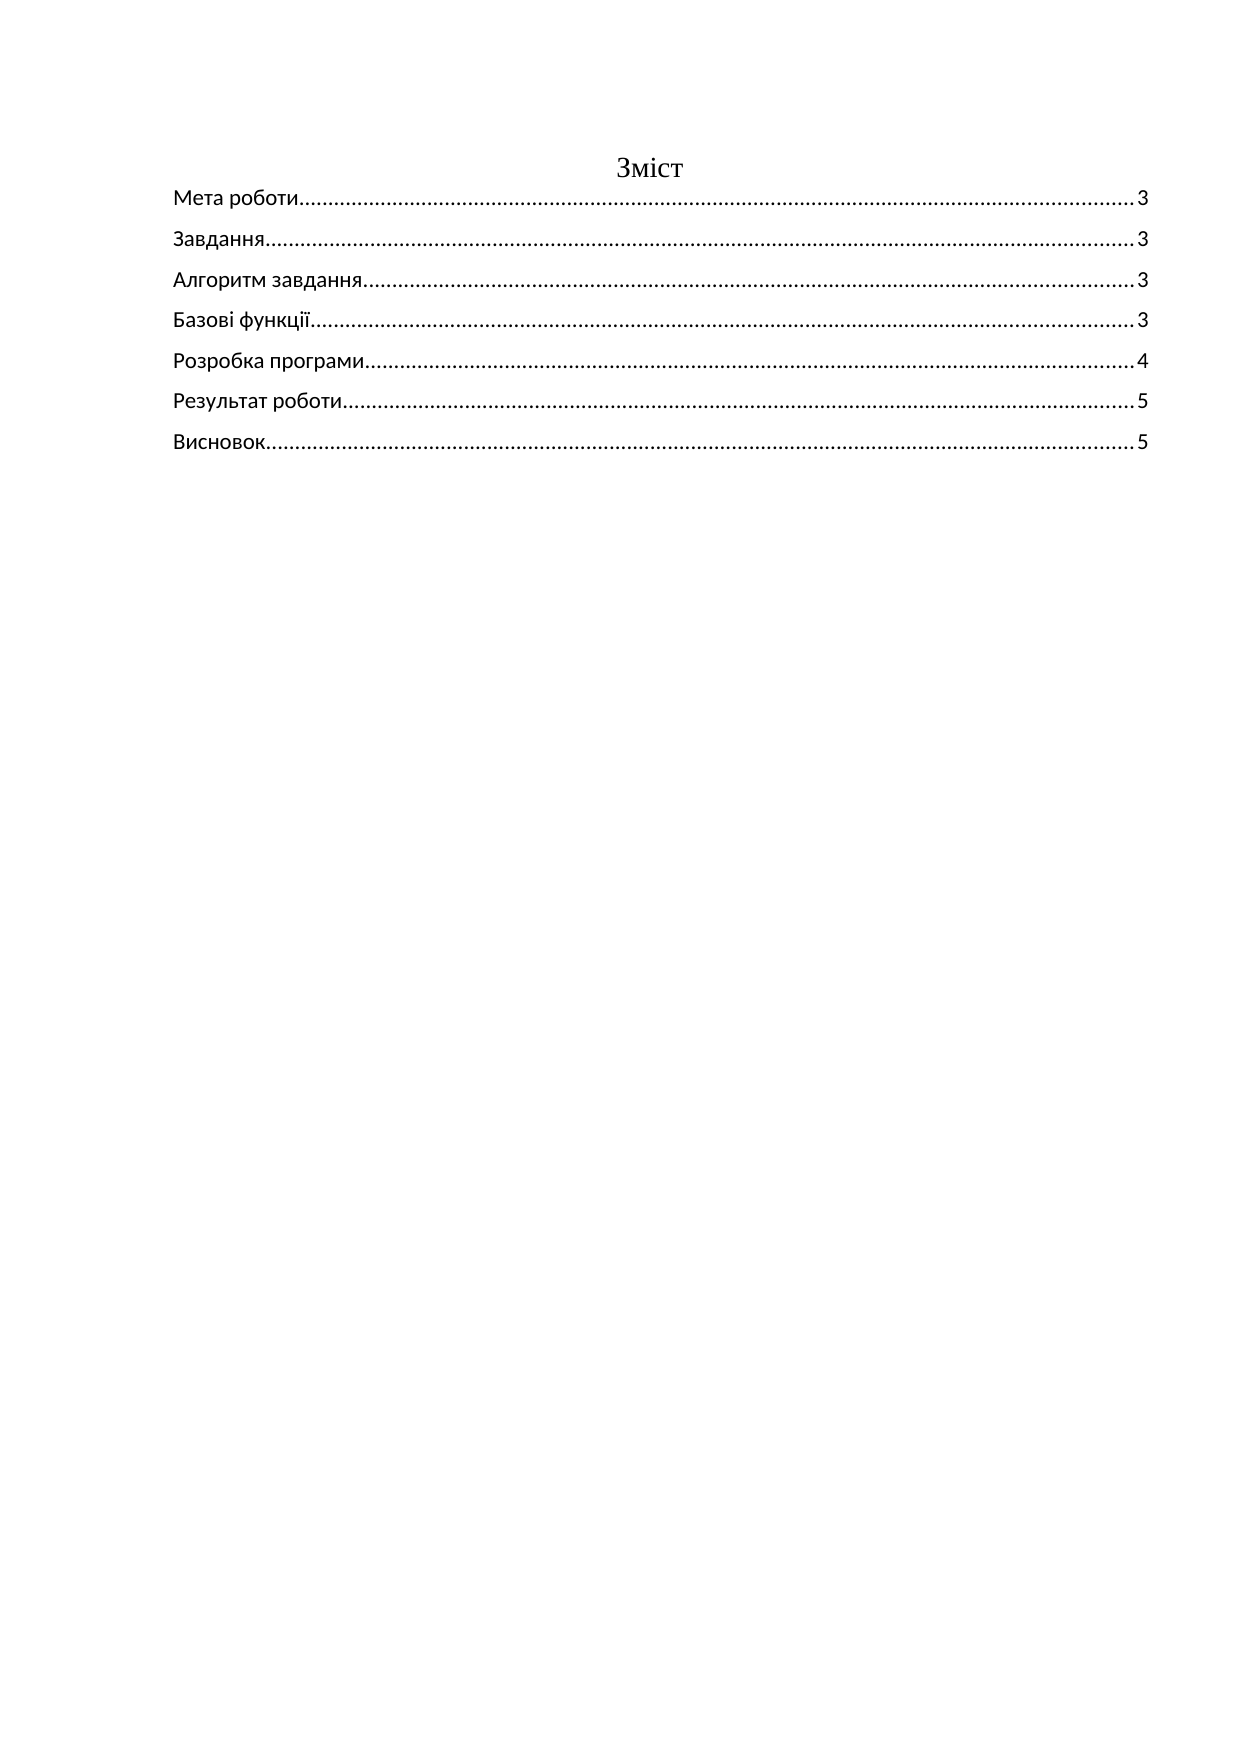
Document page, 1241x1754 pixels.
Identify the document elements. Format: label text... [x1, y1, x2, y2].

text Зміст [150, 150, 1149, 183]
